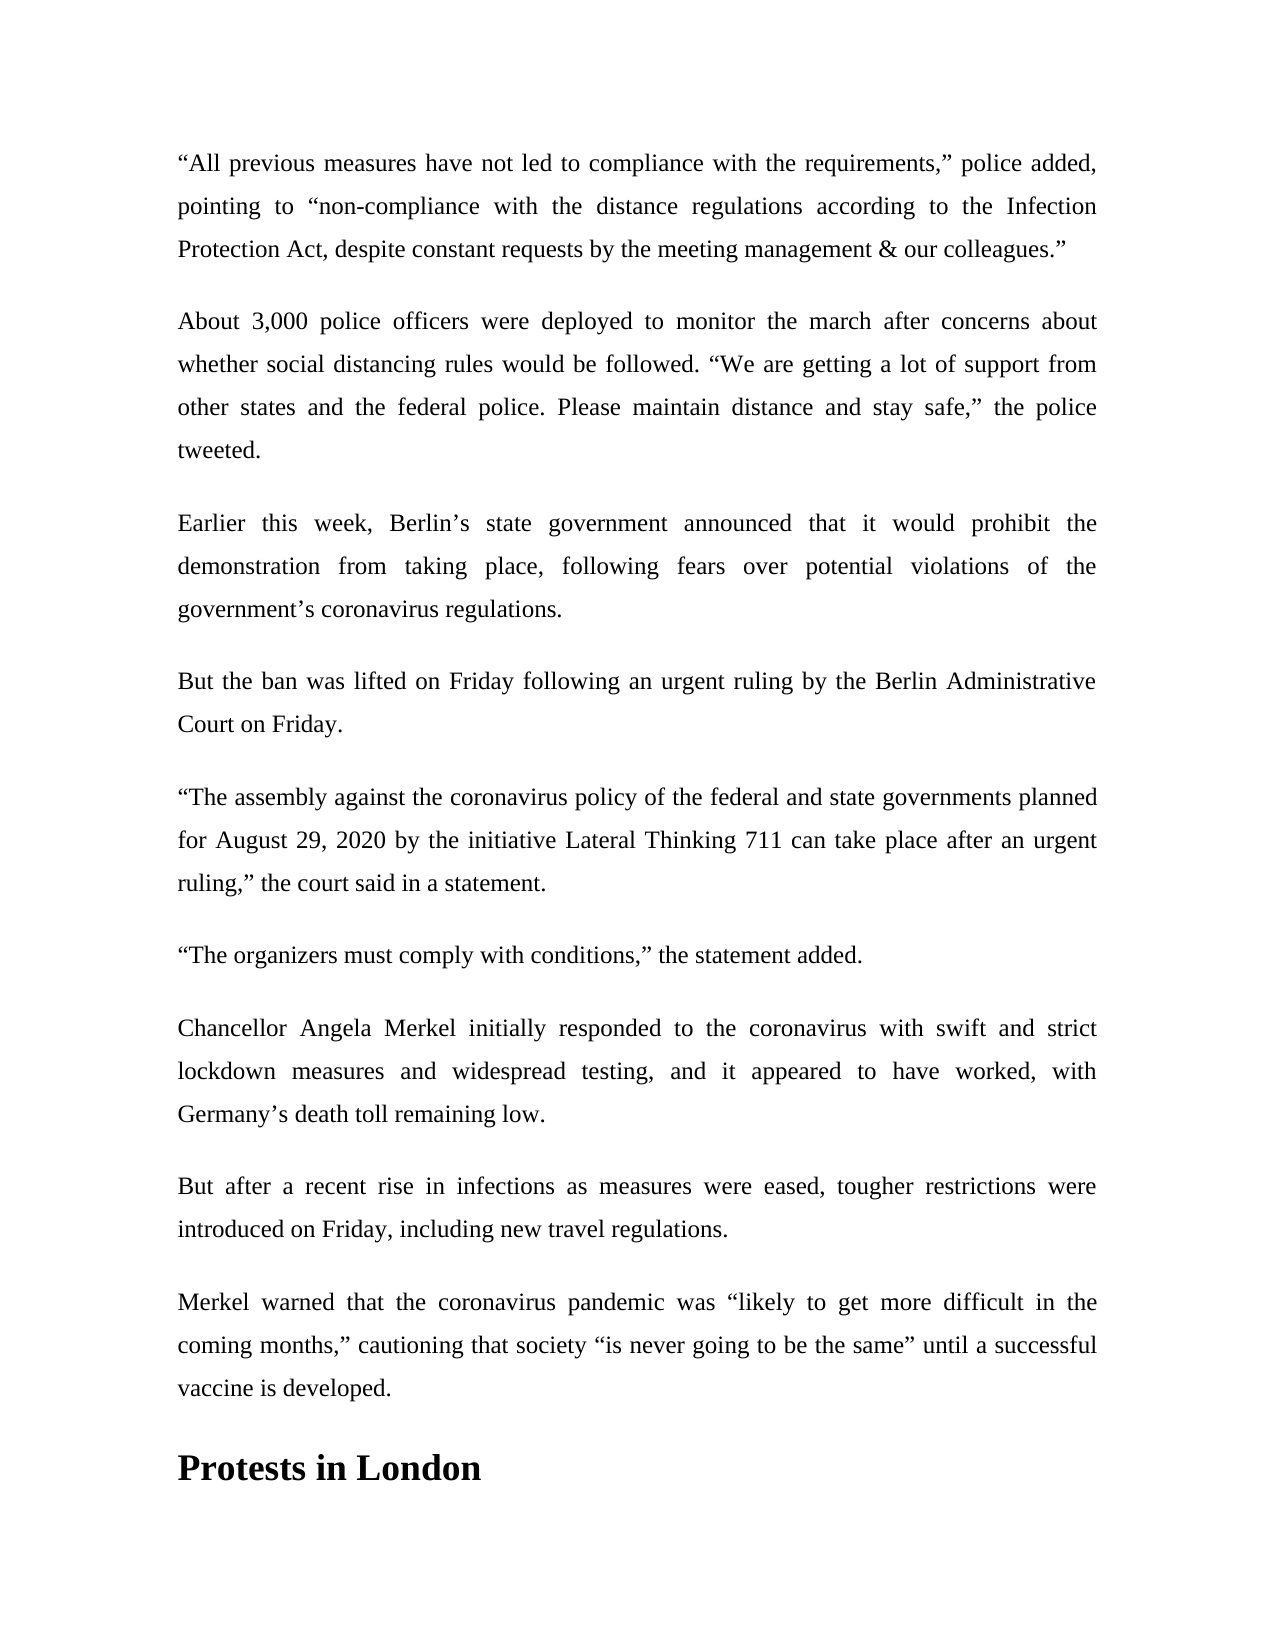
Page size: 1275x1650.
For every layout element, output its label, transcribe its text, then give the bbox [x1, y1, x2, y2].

text Merkel warned that the coronavirus pandemic was “likely to get more difficult in the coming months,” cautioning that society “is never going to be the same” until a successful vaccine is developed. [177, 1287, 1098, 1402]
text About 3,000 police officers were deployed to monitor the march after concerns about whether social distancing rules would be followed. “We are getting a lot of support from other states and the federal police. Please maintain distance and stay safe,” the police tweeted. [177, 306, 1098, 464]
text Protests in London [177, 1445, 1098, 1488]
text “The organizers must comply with conditions,” the statement added. [177, 940, 1098, 969]
text “The assembly against the coronavirus policy of the federal and state governments planned for August 29, 2020 by the initiative Lateral Thinking 711 can take place after an urgent ruling,” the court said in a statement. [177, 782, 1098, 897]
text “All previous measures have not led to compliance with the requirements,” police added, pointing to “non-compliance with the distance regulations according to the Infection Protection Act, despite constant requests by the meeting management & our colleagues.” [177, 148, 1098, 263]
text Chancellor Angela Merkel initially responded to the coronavirus with swift and strict lockdown measures and widespread testing, and it appeared to have worked, with Germany’s death toll remaining low. [177, 1013, 1098, 1128]
text But after a recent rise in infections as measures were eased, tougher restrictions were introduced on Friday, including new travel regulations. [177, 1171, 1098, 1243]
text Earlier this week, Berlin’s state government announced that it would prohibit the demonstration from taking place, following fears over potential violations of the government’s coronavirus regulations. [177, 508, 1098, 623]
text But the ban was lifted on Friday following an urgent ruling by the Berlin Administrative Court on Friday. [177, 666, 1098, 738]
